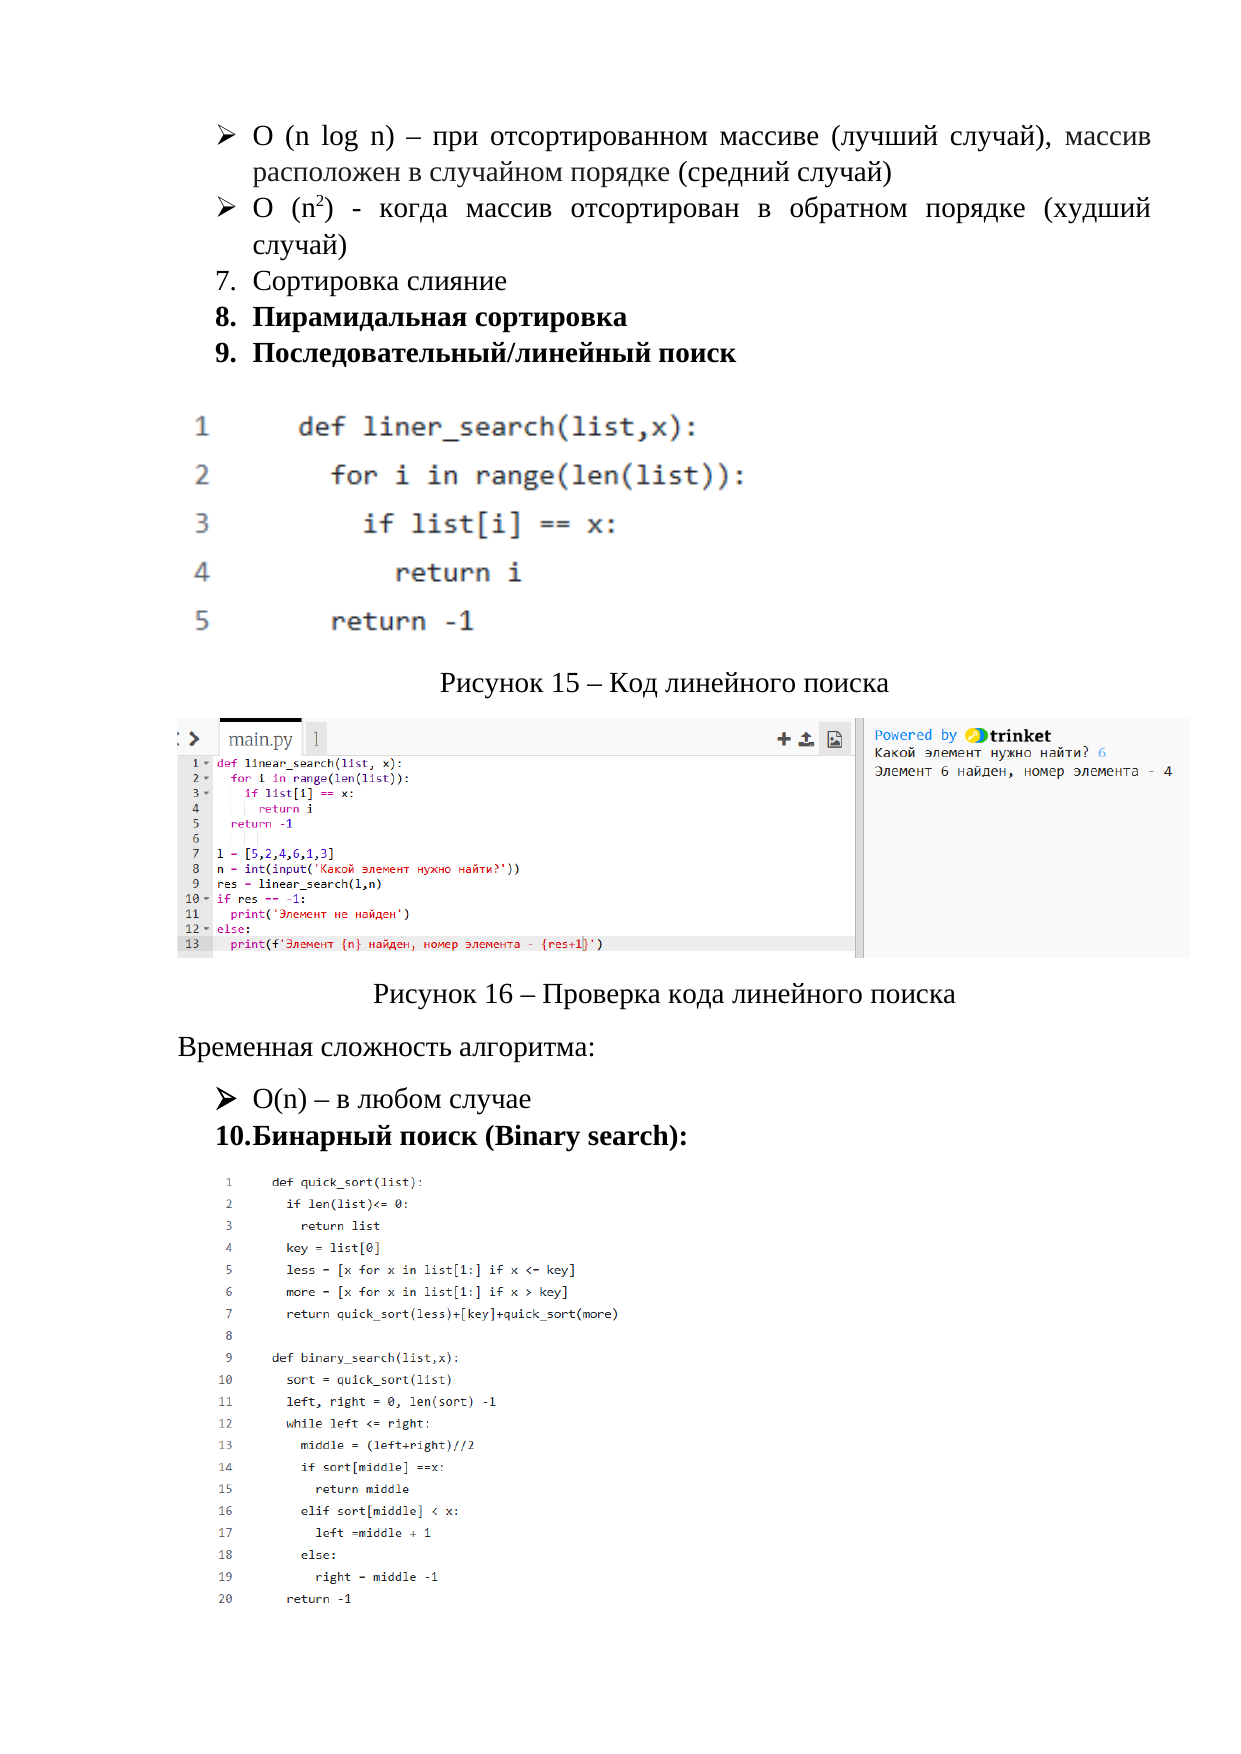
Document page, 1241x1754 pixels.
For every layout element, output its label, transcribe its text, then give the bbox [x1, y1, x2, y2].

list Последовательный/линейный поиск [215, 335, 1152, 369]
list О(n) – в любом случае [215, 1082, 1152, 1115]
list О (n log n) – при отсортированном массиве (лучший случай), массив расположен в случайном порядке (средний случай) [215, 118, 1152, 188]
text Рисунок 16 – Проверка кода линейного поиска [177, 976, 1152, 1009]
picture [177, 718, 1190, 958]
list Сортировка слияние [215, 263, 1152, 296]
list Пирамидальная сортировка [215, 299, 1152, 333]
picture [177, 388, 1217, 647]
text Рисунок 15 – Код линейного поиска [177, 666, 1152, 699]
list О (n2) - когда массив отсортирован в обратном порядке (худший случай) [215, 191, 1152, 260]
text Временная сложность алгоритма: [177, 1029, 1152, 1062]
list Бинарный поиск (Binary search): [215, 1118, 1152, 1151]
picture [214, 1170, 1143, 1607]
